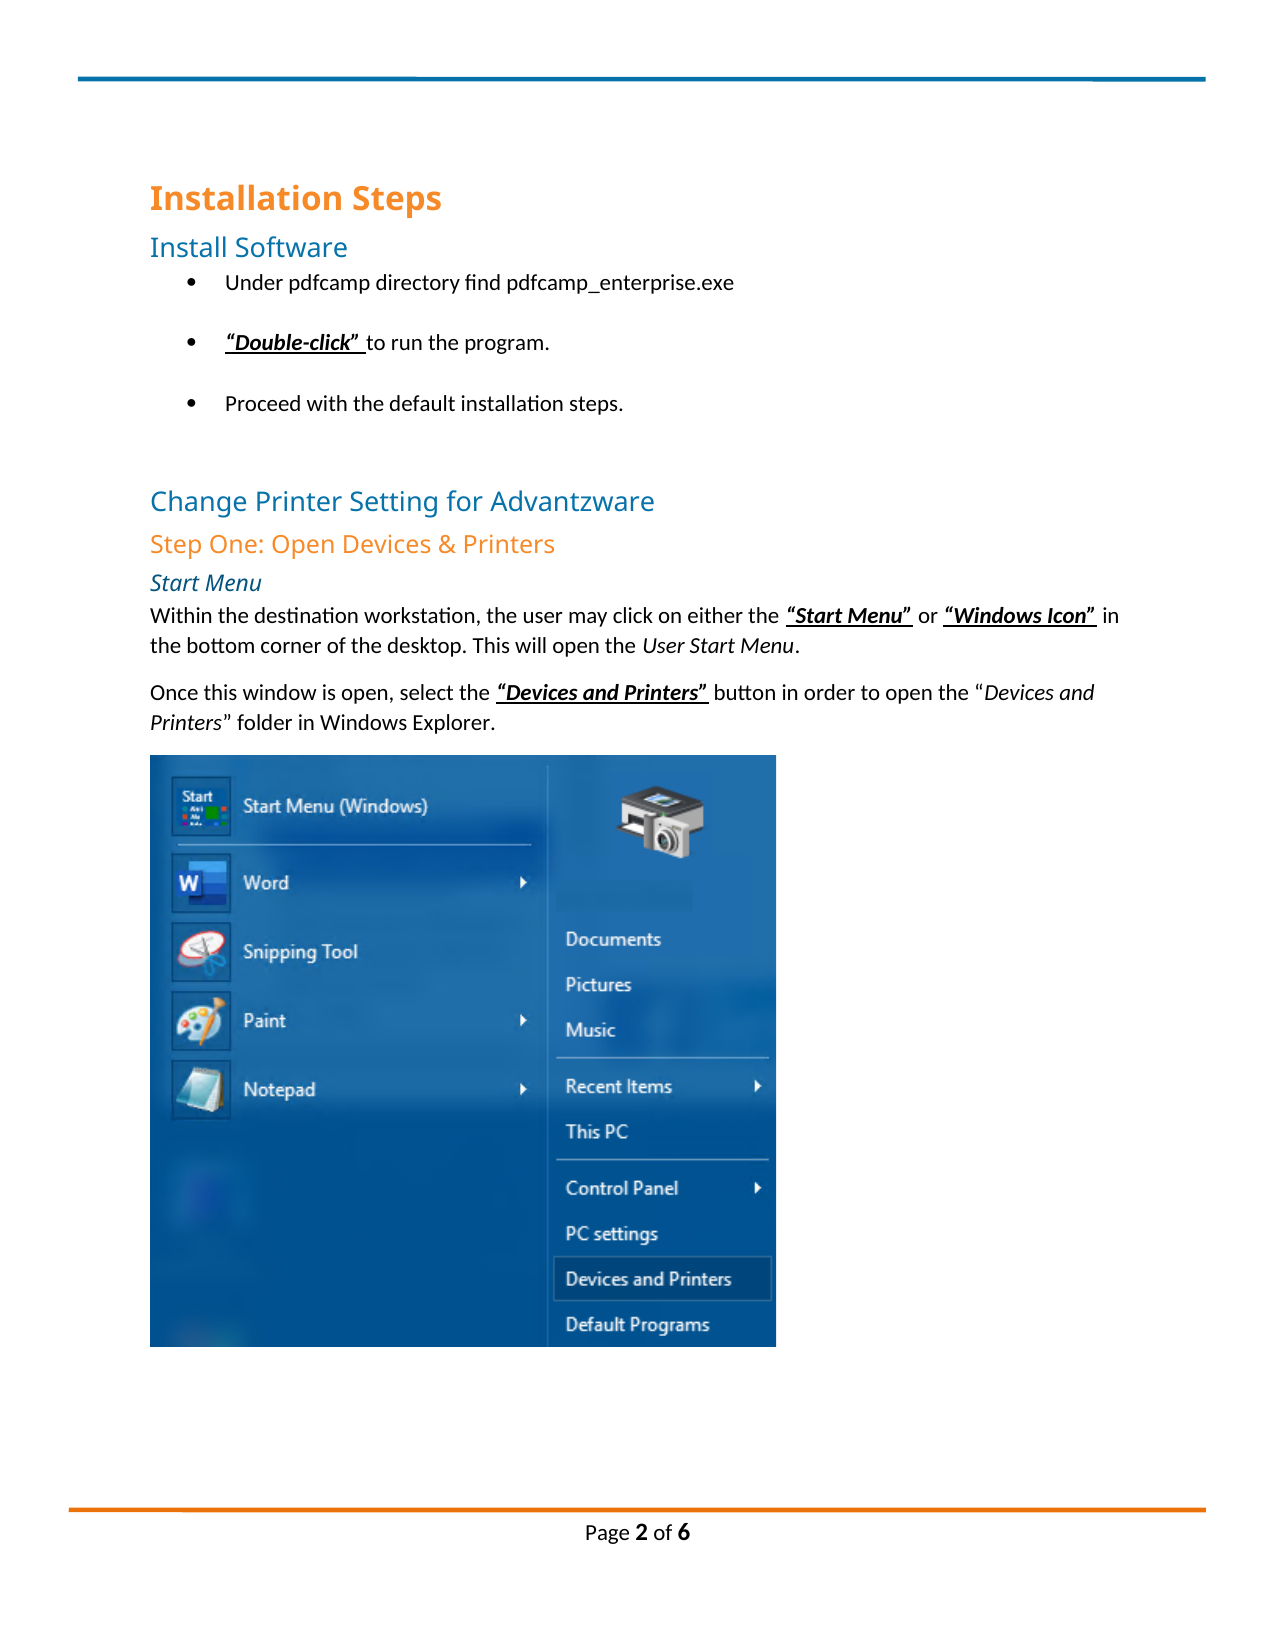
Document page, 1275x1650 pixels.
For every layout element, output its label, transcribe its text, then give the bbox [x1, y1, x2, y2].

text Once this window is open, select the “Devices and Printers” button in order to open the “Devices and Printers” folder in Windows Explorer. [150, 678, 1125, 736]
subtitle Start Menu [150, 567, 1125, 599]
list Under pdfcamp directory find pdfcamp_enterprise.exe [187, 268, 1125, 326]
subtitle Step One: Open Devices & Printers [150, 526, 1125, 561]
text Within the destination workstation, the user may click on either the “Start Menu” or “Windows Icon” in the bottom corner of the desktop. This will open the User Start Menu. [150, 601, 1125, 659]
picture [150, 755, 777, 1347]
subtitle Change Printer Setting for Advantzware [150, 482, 1125, 519]
subtitle Install Software [150, 228, 1125, 265]
list Proceed with the default installation steps. [187, 389, 1125, 417]
subtitle Installation Steps [150, 175, 1125, 220]
list “Double-click” to run the program. [187, 328, 1125, 387]
